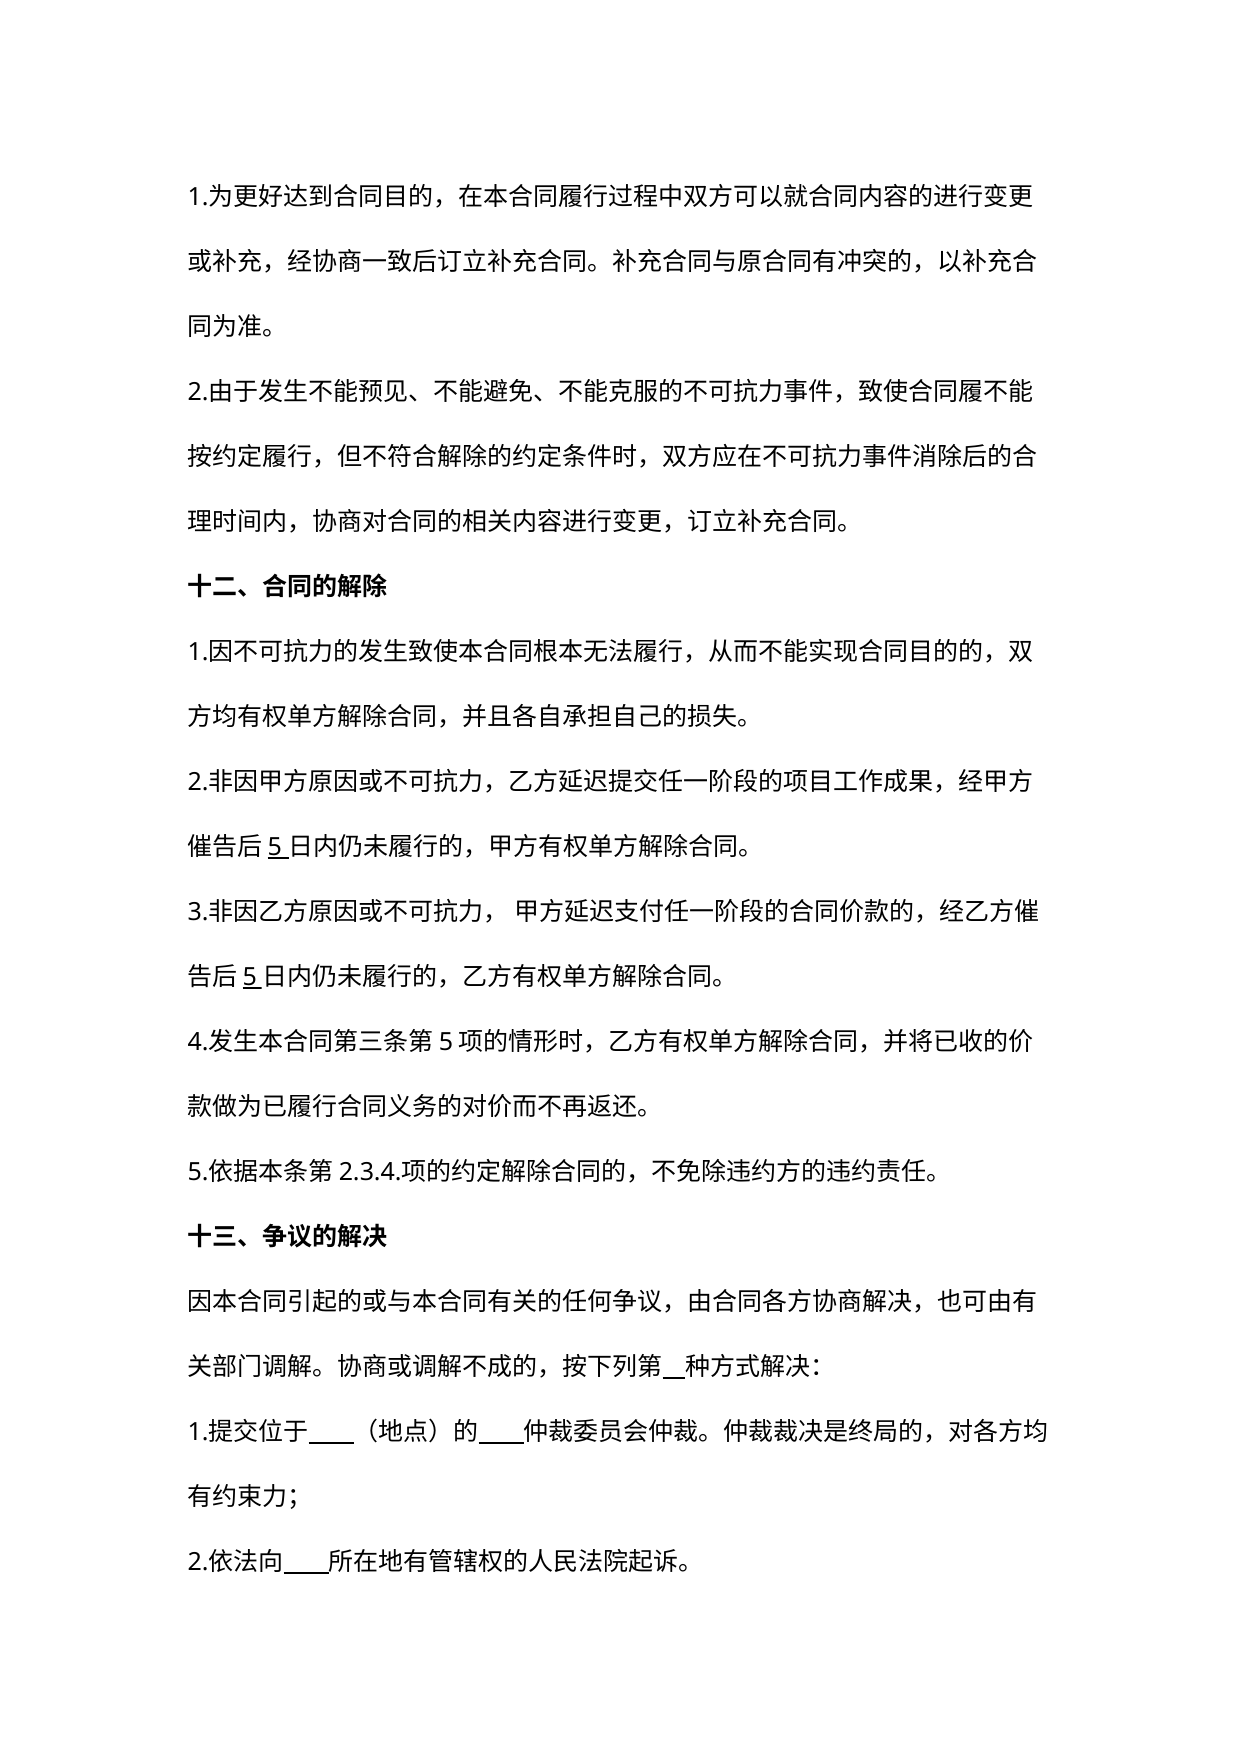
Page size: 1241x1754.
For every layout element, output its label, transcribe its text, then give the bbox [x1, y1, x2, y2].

text 3.非因乙方原因或不可抗力， 甲方延迟支付任一阶段的合同价款的，经乙方催告后5日内仍未履行的，乙方有权单方解除合同。 [187, 877, 1053, 1007]
text 2.依法向 所在地有管辖权的人民法院起诉。 [187, 1527, 1053, 1592]
subtitle 十三、争议的解决 [187, 1202, 1053, 1267]
text 5.依据本条第2.3.4.项的约定解除合同的，不免除违约方的违约责任。 [187, 1137, 1053, 1202]
text 4.发生本合同第三条第5项的情形时，乙方有权单方解除合同，并将已收的价款做为已履行合同义务的对价而不再返还。 [187, 1007, 1053, 1137]
text 因本合同引起的或与本合同有关的任何争议，由合同各方协商解决，也可由有关部门调解。协商或调解不成的，按下列第 种方式解决： [187, 1267, 1053, 1397]
text 2.非因甲方原因或不可抗力，乙方延迟提交任一阶段的项目工作成果，经甲方催告后5 日内仍未履行的，甲方有权单方解除合同。 [187, 747, 1053, 877]
text 2.由于发生不能预见、不能避免、不能克服的不可抗力事件，致使合同履不能按约定履行，但不符合解除的约定条件时，双方应在不可抗力事件消除后的合理时间内，协商对合同的相关内容进行变更，订立补充合同。 [187, 357, 1053, 552]
text 1.因不可抗力的发生致使本合同根本无法履行，从而不能实现合同目的的，双方均有权单方解除合同，并且各自承担自己的损失。 [187, 617, 1053, 747]
subtitle 十二、合同的解除 [187, 552, 1053, 617]
text 1.提交位于 （地点）的 仲裁委员会仲裁。仲裁裁决是终局的，对各方均有约束力； [187, 1397, 1053, 1527]
text 1.为更好达到合同目的，在本合同履行过程中双方可以就合同内容的进行变更或补充，经协商一致后订立补充合同。补充合同与原合同有冲突的，以补充合同为准。 [187, 162, 1053, 357]
